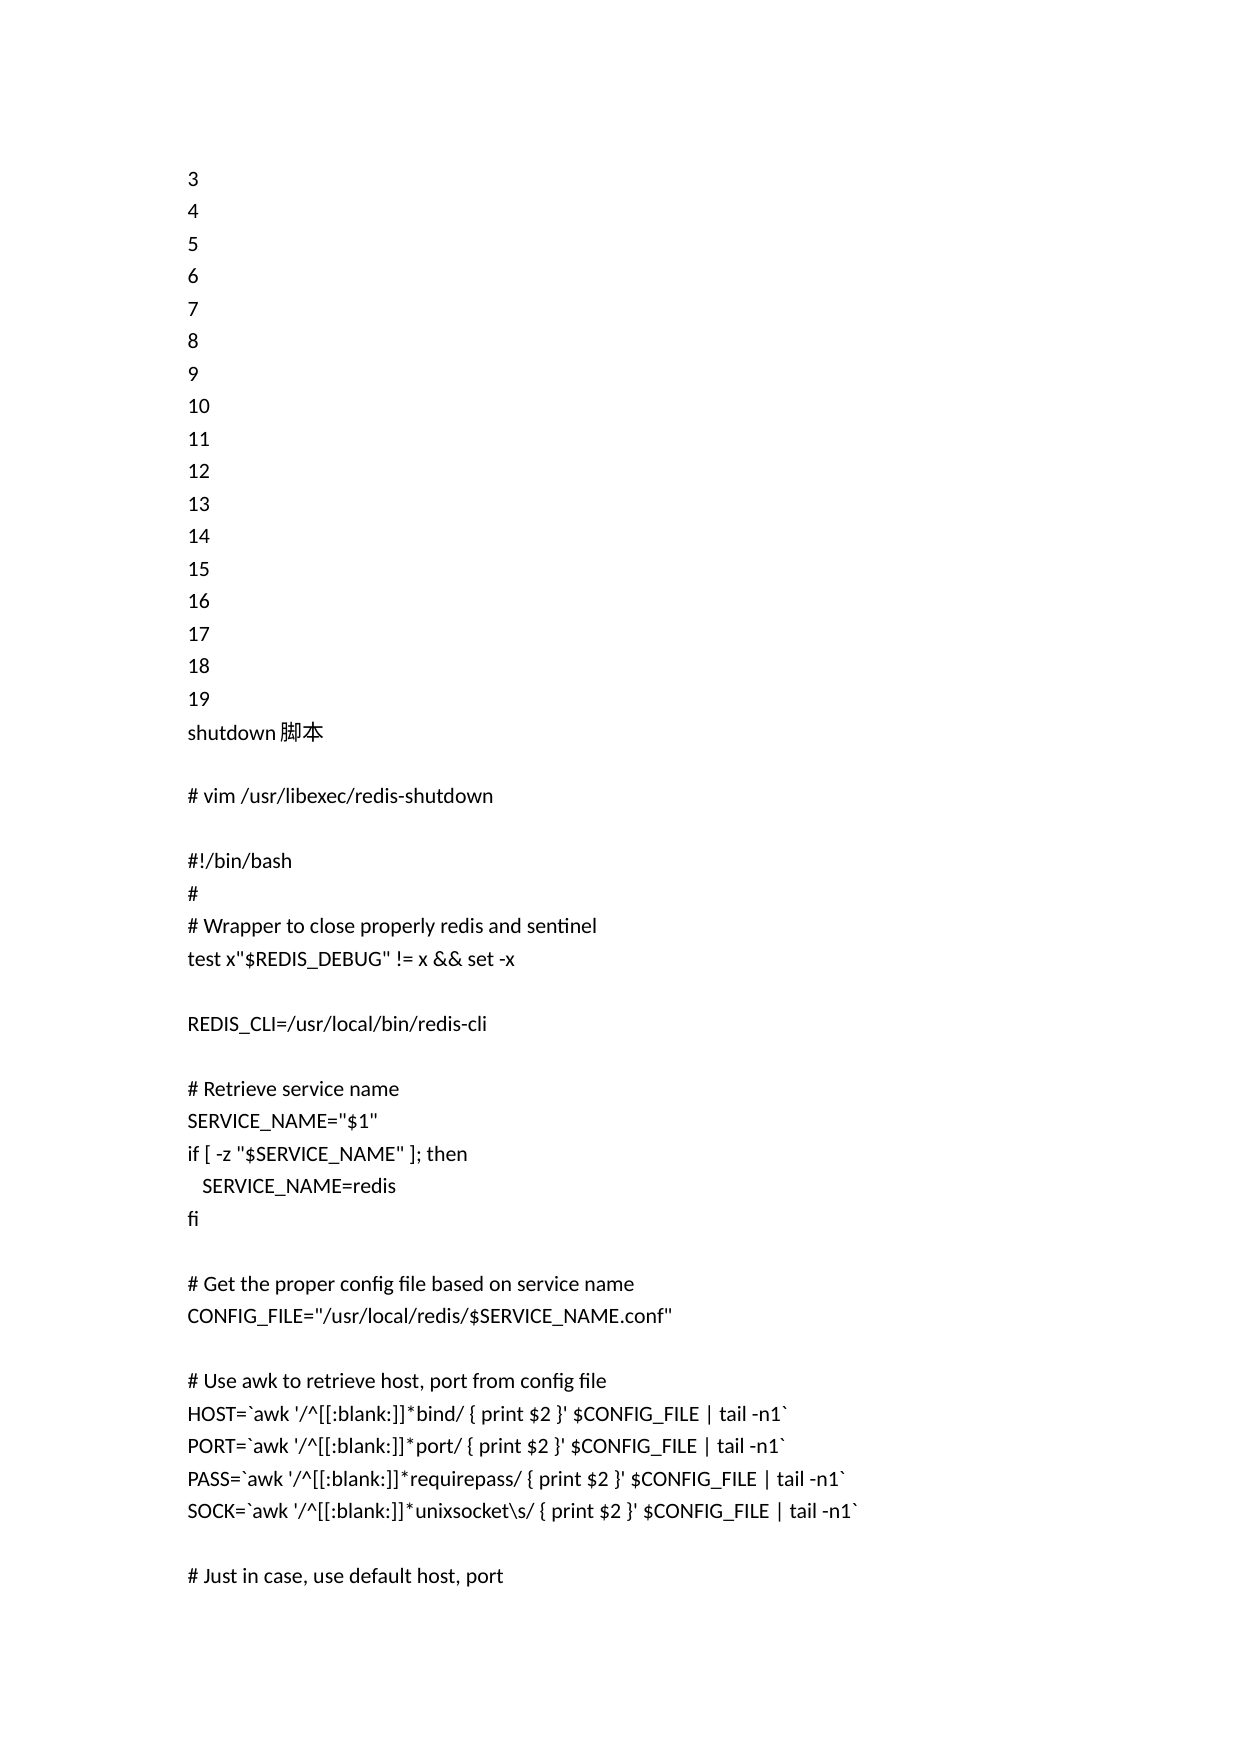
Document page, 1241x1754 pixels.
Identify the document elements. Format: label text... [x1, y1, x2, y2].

text 19 [187, 682, 1053, 714]
text 17 [187, 617, 1053, 649]
text 4 [187, 194, 1053, 227]
text 9 [187, 357, 1053, 389]
text # [187, 877, 1053, 909]
text HOST=`awk '/^[[:blank:]]*bind/ { print $2 }' $CONFIG_FILE | tail -n1` [187, 1397, 1053, 1429]
text 14 [187, 519, 1053, 552]
text fi [187, 1202, 1053, 1234]
text if [ -z "$SERVICE_NAME" ]; then [187, 1137, 1053, 1169]
text shutdown脚本 [187, 714, 1053, 747]
text # Use awk to retrieve host, port from config file [187, 1364, 1053, 1397]
text # vim /usr/libexec/redis-shutdown [187, 779, 1053, 812]
text 11 [187, 422, 1053, 454]
text # Get the proper config file based on service name [187, 1267, 1053, 1299]
text 7 [187, 292, 1053, 324]
text test x"$REDIS_DEBUG" != x && set -x [187, 942, 1053, 974]
text 16 [187, 584, 1053, 617]
text 6 [187, 259, 1053, 292]
text # Retrieve service name [187, 1072, 1053, 1104]
text 5 [187, 227, 1053, 259]
text PORT=`awk '/^[[:blank:]]*port/ { print $2 }' $CONFIG_FILE | tail -n1` [187, 1429, 1053, 1462]
text SERVICE_NAME="$1" [187, 1104, 1053, 1137]
text 8 [187, 324, 1053, 357]
text # Just in case, use default host, port [187, 1559, 1053, 1592]
text CONFIG_FILE="/usr/local/redis/$SERVICE_NAME.conf" [187, 1299, 1053, 1332]
text 13 [187, 487, 1053, 519]
text SERVICE_NAME=redis [187, 1169, 1053, 1202]
text 10 [187, 389, 1053, 422]
text SOCK=`awk '/^[[:blank:]]*unixsocket\s/ { print $2 }' $CONFIG_FILE | tail -n1` [187, 1494, 1053, 1527]
text #!/bin/bash [187, 844, 1053, 877]
text 12 [187, 454, 1053, 487]
text 18 [187, 649, 1053, 682]
text 3 [187, 162, 1053, 194]
text # Wrapper to close properly redis and sentinel [187, 909, 1053, 942]
text 15 [187, 552, 1053, 584]
text PASS=`awk '/^[[:blank:]]*requirepass/ { print $2 }' $CONFIG_FILE | tail -n1` [187, 1462, 1053, 1494]
text REDIS_CLI=/usr/local/bin/redis-cli [187, 1007, 1053, 1039]
